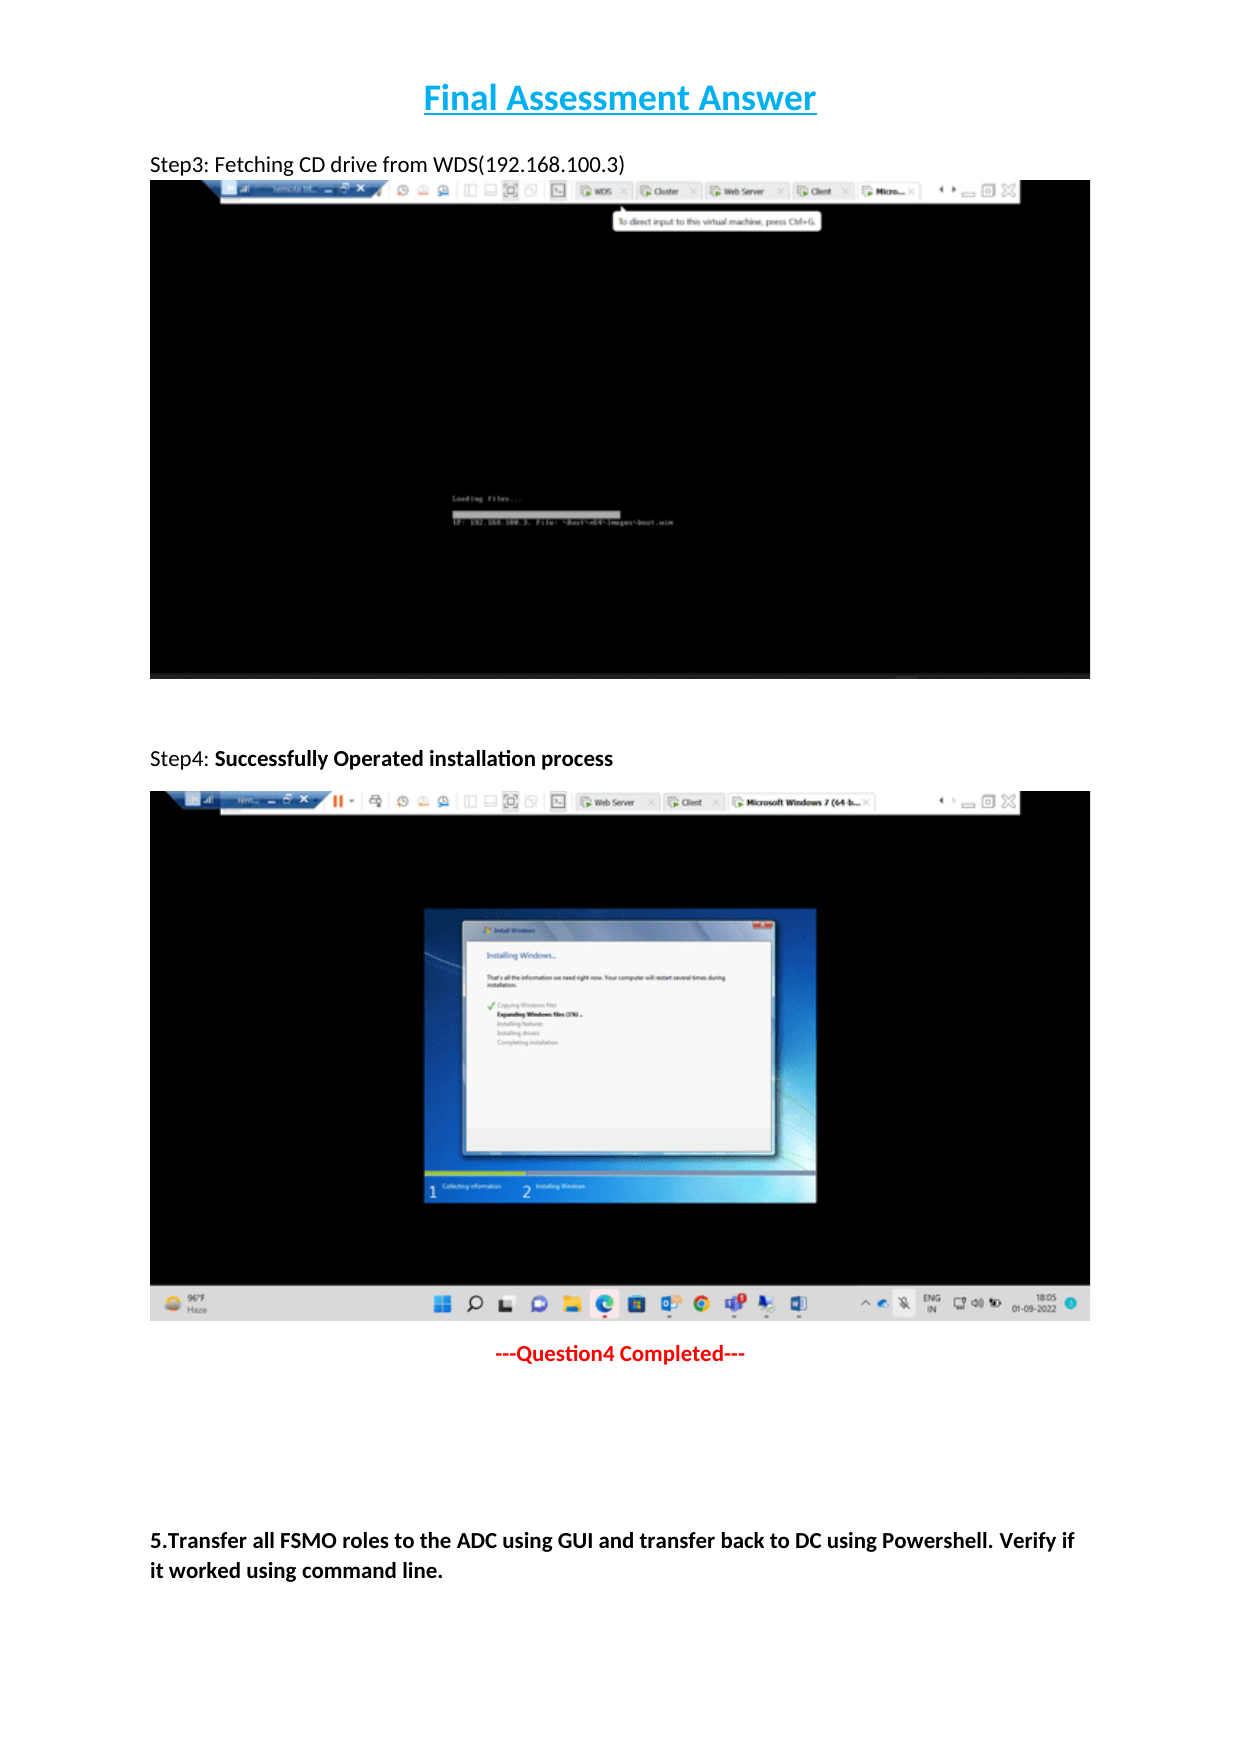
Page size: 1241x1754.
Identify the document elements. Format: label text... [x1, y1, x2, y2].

picture [150, 180, 1091, 679]
text 5.Transfer all FSMO roles to the ADC using GUI and transfer back to DC using Powershell. Verify if it worked using command line. [150, 1526, 1090, 1585]
text Step4: Successfully Operated installation process [150, 744, 1090, 772]
picture [150, 791, 1091, 1321]
text Step3: Fetching CD drive from WDS(192.168.100.3) [150, 150, 1090, 180]
text ---Question4 Completed--- [150, 1339, 1090, 1367]
